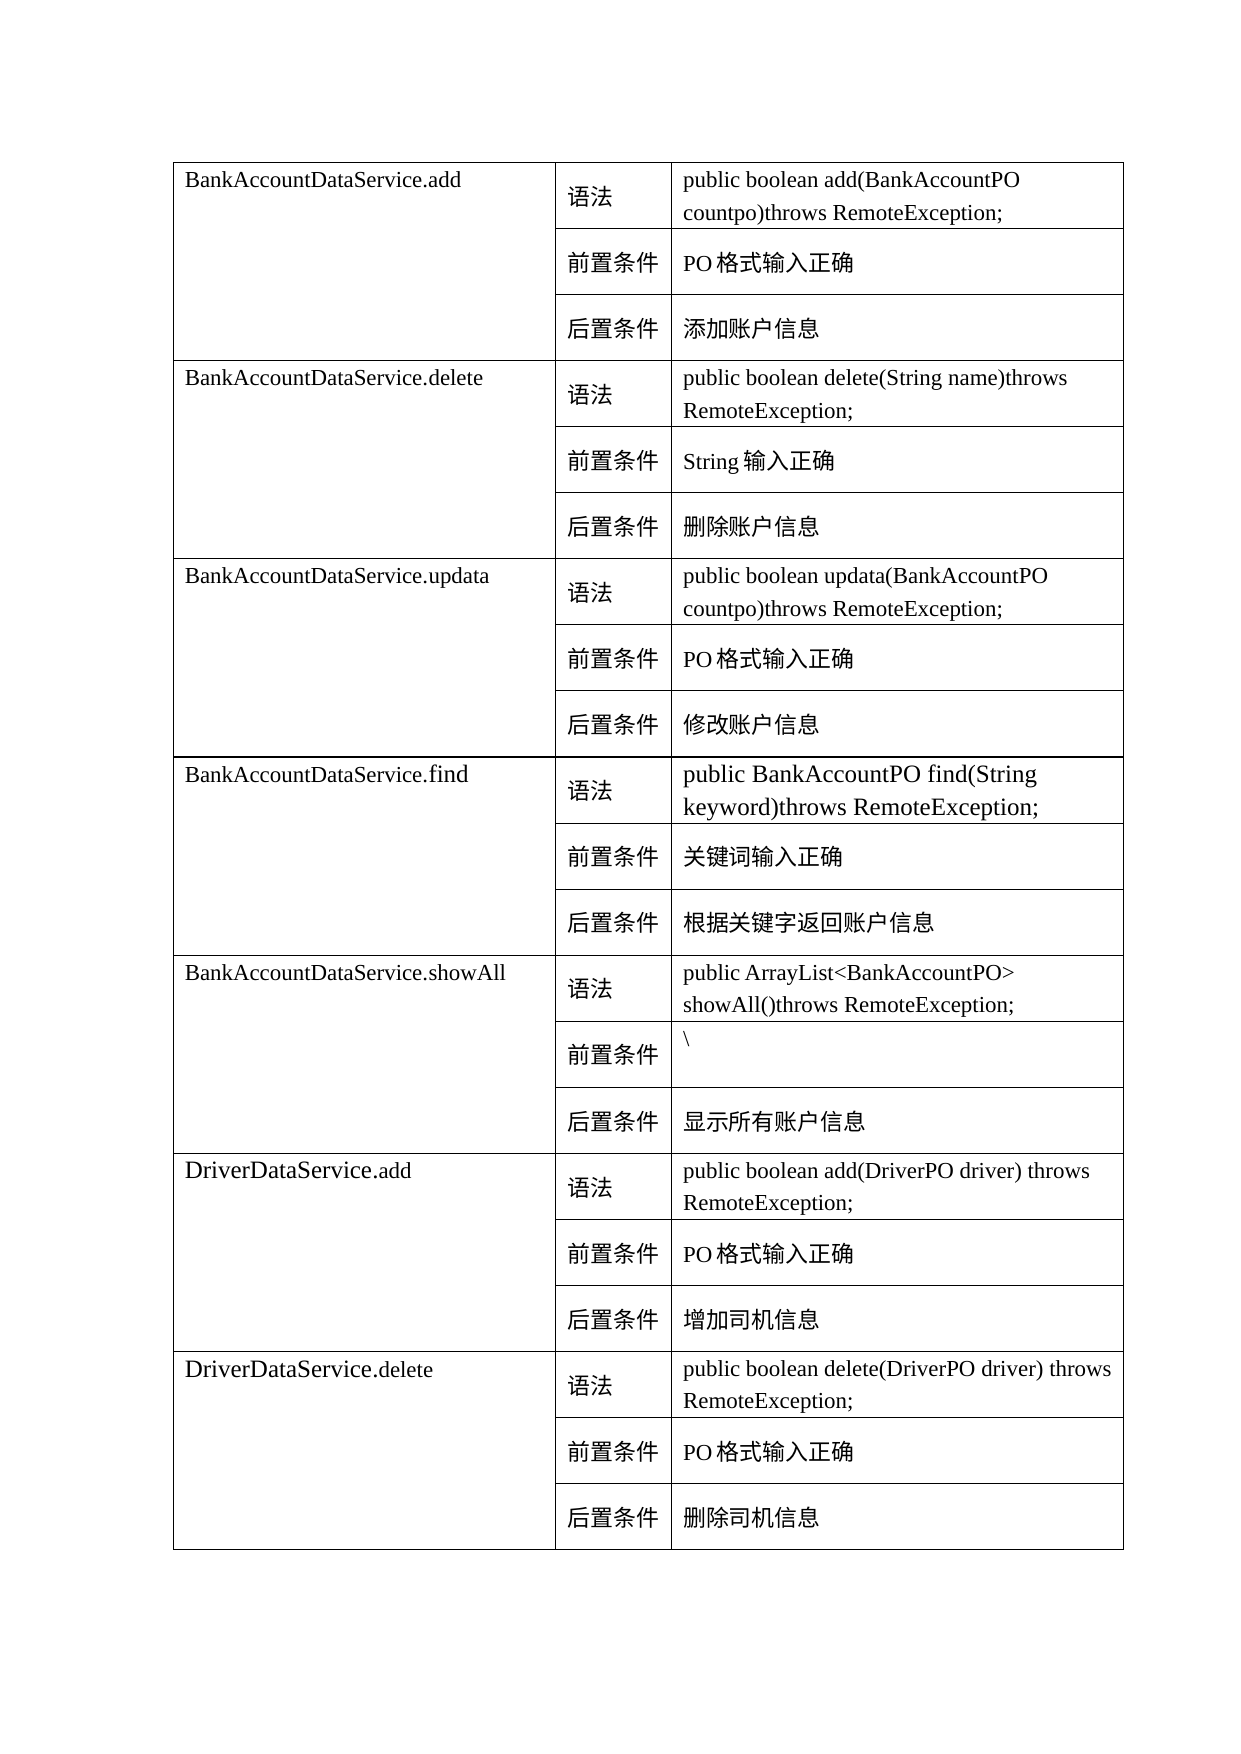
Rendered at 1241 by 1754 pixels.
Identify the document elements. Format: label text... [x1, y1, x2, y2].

table_cell 语法 [556, 1154, 671, 1219]
table_cell BankAccountDataService.updata [174, 559, 555, 756]
table_cell 后置条件 [556, 1088, 671, 1153]
table_cell BankAccountDataService.showAll [174, 956, 555, 1153]
table_cell public boolean delete(String name)throws RemoteException; [672, 361, 1123, 426]
table_cell 后置条件 [556, 890, 671, 954]
table_cell \ [672, 1022, 1123, 1087]
table_cell BankAccountDataService.add [174, 163, 555, 360]
table_cell 前置条件 [556, 427, 671, 492]
table_cell DriverDataService.add [174, 1154, 555, 1351]
table_cell 前置条件 [556, 1022, 671, 1087]
table_cell 修改账户信息 [672, 691, 1123, 756]
table_cell 删除司机信息 [672, 1484, 1123, 1549]
table_cell public BankAccountPO find(String keyword)throws RemoteException; [672, 758, 1123, 822]
table_cell 前置条件 [556, 824, 671, 888]
table_cell 关键词输入正确 [672, 824, 1123, 888]
table_cell 删除账户信息 [672, 493, 1123, 558]
table_cell public boolean updata(BankAccountPO countpo)throws RemoteException; [672, 559, 1123, 624]
table_cell DriverDataService.delete [174, 1352, 555, 1549]
table_cell BankAccountDataService.find [174, 758, 555, 954]
table_cell 语法 [556, 361, 671, 426]
table_cell public boolean delete(DriverPO driver) throws RemoteException; [672, 1352, 1123, 1417]
table_cell 语法 [556, 956, 671, 1021]
table_cell 语法 [556, 559, 671, 624]
table_cell 语法 [556, 163, 671, 228]
table_cell PO格式输入正确 [672, 1220, 1123, 1285]
table_cell public boolean add(BankAccountPO countpo)throws RemoteException; [672, 163, 1123, 228]
table_cell 增加司机信息 [672, 1286, 1123, 1351]
table_cell 语法 [556, 1352, 671, 1417]
table_cell BankAccountDataService.delete [174, 361, 555, 558]
table_cell public ArrayList<BankAccountPO> showAll()throws RemoteException; [672, 956, 1123, 1021]
table_cell 前置条件 [556, 1220, 671, 1285]
table_cell 后置条件 [556, 295, 671, 360]
table_cell PO格式输入正确 [672, 1418, 1123, 1483]
table_cell String输入正确 [672, 427, 1123, 492]
table_cell PO格式输入正确 [672, 229, 1123, 294]
table_cell public boolean add(DriverPO driver) throws RemoteException; [672, 1154, 1123, 1219]
table_cell 前置条件 [556, 1418, 671, 1483]
table_cell 前置条件 [556, 625, 671, 690]
table_cell 前置条件 [556, 229, 671, 294]
table_cell 根据关键字返回账户信息 [672, 890, 1123, 954]
table_cell PO格式输入正确 [672, 625, 1123, 690]
table_cell 显示所有账户信息 [672, 1088, 1123, 1153]
table_cell 后置条件 [556, 691, 671, 756]
table_cell 添加账户信息 [672, 295, 1123, 360]
table_cell 后置条件 [556, 1484, 671, 1549]
table_cell 后置条件 [556, 1286, 671, 1351]
table_cell 语法 [556, 758, 671, 822]
table_cell 后置条件 [556, 493, 671, 558]
